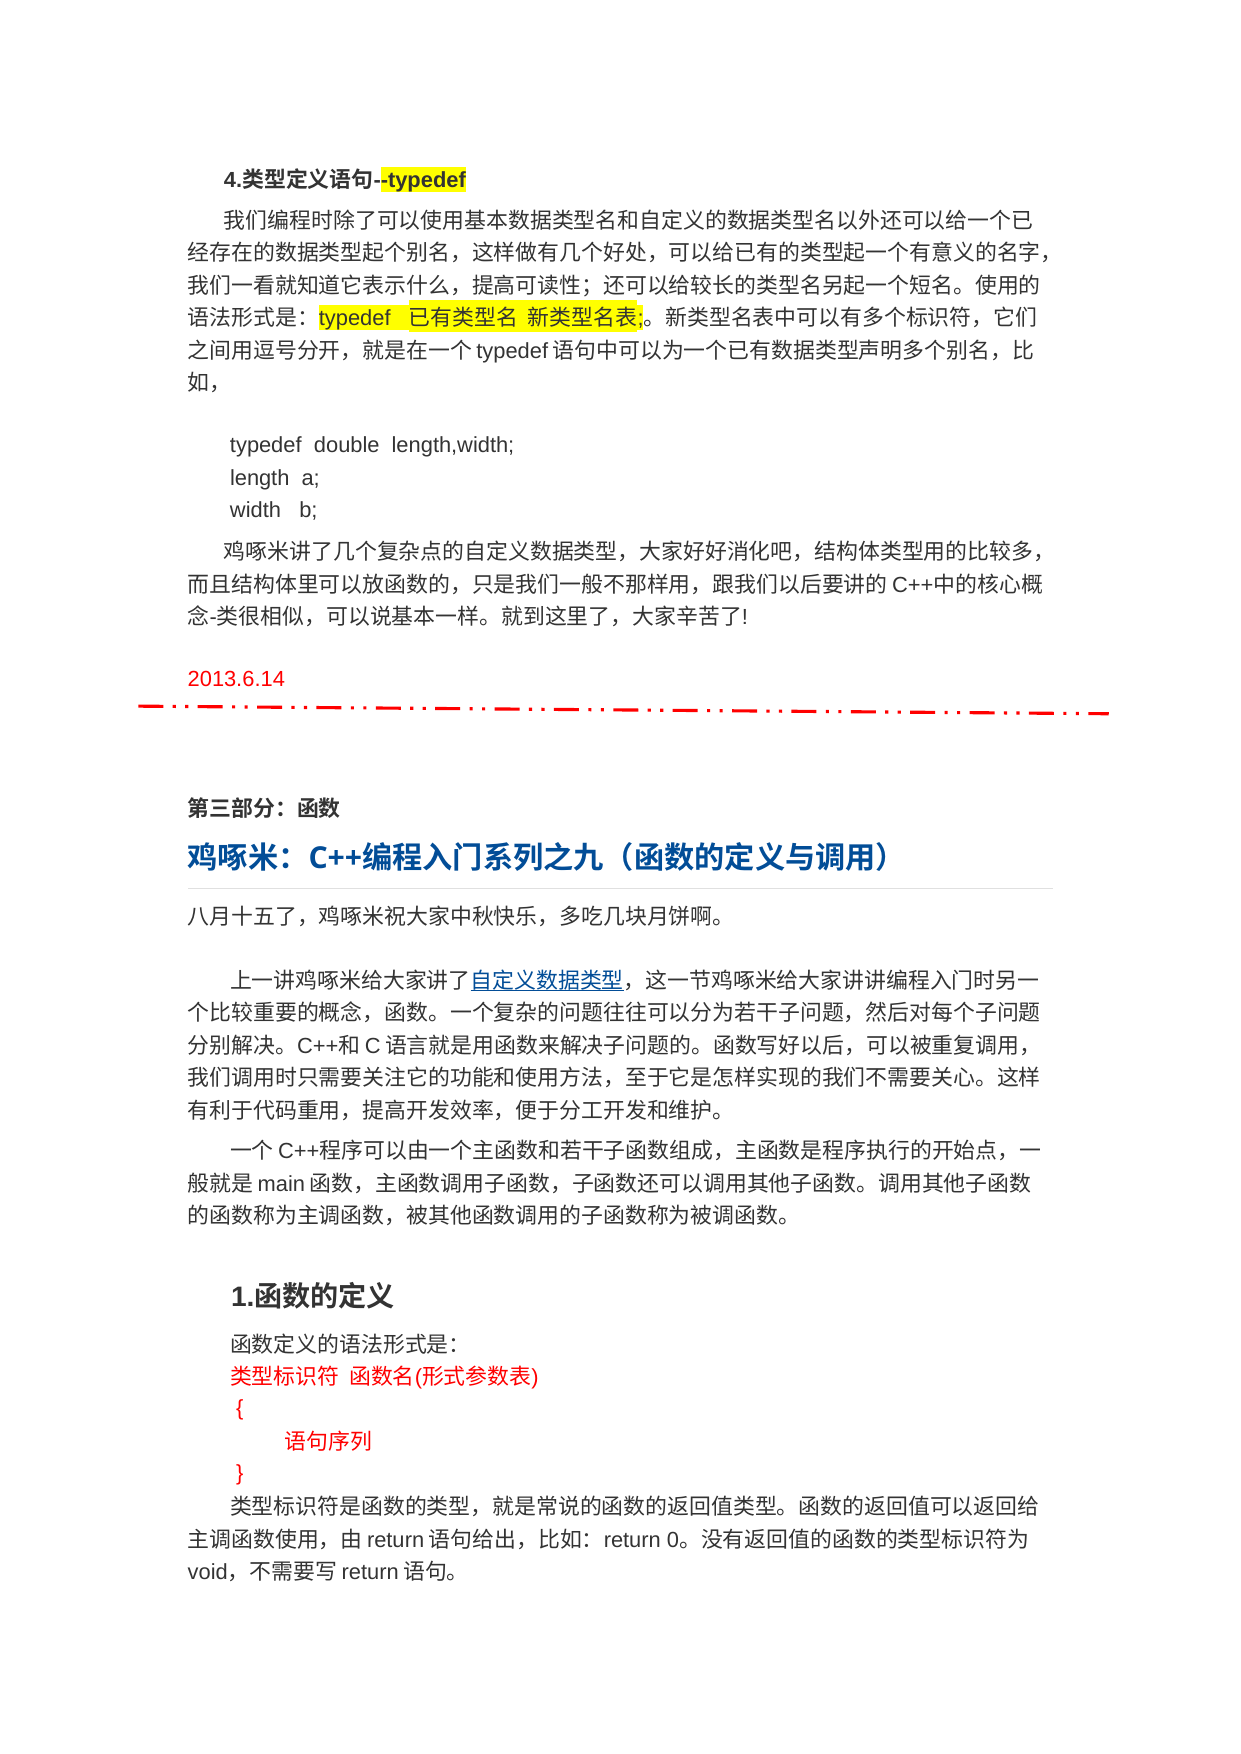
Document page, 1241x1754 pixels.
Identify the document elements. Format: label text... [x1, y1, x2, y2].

text typedef double length,width; length a; width b; [187, 428, 1053, 526]
text 2013.6.14 [187, 663, 1053, 695]
text 4.类型定义语句--typedef [187, 162, 1053, 194]
text 上一讲鸡啄米给大家讲了自定义数据类型，这一节鸡啄米给大家讲讲编程入门时另一个比较重要的概念，函数。一个复杂的问题往往可以分为若干子问题，然后对每个子问题分别解决。C++和C语言就是用函数来解决子问题的。函数写好以后，可以被重复调用，我们调用时只需要关注它的功能和使用方法，至于它是怎样实现的我们不需要关心。这样有利于代码重用，提高开发效率，便于分工开发和维护。 [187, 962, 1053, 1125]
text 鸡啄米讲了几个复杂点的自定义数据类型，大家好好消化吧，结构体类型用的比较多，而且结构体里可以放函数的，只是我们一般不那样用，跟我们以后要讲的C++中的核心概念-类很相似，可以说基本一样。就到这里了，大家辛苦了! [187, 534, 1053, 631]
text 八月十五了，鸡啄米祝大家中秋快乐，多吃几块月饼啊。 [187, 898, 1053, 931]
text 1.函数的定义 [187, 1261, 1053, 1326]
subtitle 鸡啄米：C++编程入门系列之九（函数的定义与调用） [187, 823, 1053, 889]
text 第三部分：函数 [187, 790, 1053, 823]
text 函数定义的语法形式是： 类型标识符 函数名(形式参数表) { 语句序列 } 类型标识符是函数的类型，就是常说的函数的返回值类型。函数的返回值可以返回给主调函数使用，由return语句给出，比如：return 0。没有返回值的函数的类型标识符为void，不需要写return语句。 [187, 1326, 1053, 1586]
text 我们编程时除了可以使用基本数据类型名和自定义的数据类型名以外还可以给一个已经存在的数据类型起个别名，这样做有几个好处，可以给已有的类型起一个有意义的名字，我们一看就知道它表示什么，提高可读性；还可以给较长的类型名另起一个短名。使用的语法形式是：typedef 已有类型名 新类型名表;。新类型名表中可以有多个标识符，它们之间用逗号分开，就是在一个typedef语句中可以为一个已有数据类型声明多个别名，比如， [187, 202, 1053, 397]
text 一个C++程序可以由一个主函数和若干子函数组成，主函数是程序执行的开始点，一般就是main函数，主函数调用子函数，子函数还可以调用其他子函数。调用其他子函数的函数称为主调函数，被其他函数调用的子函数称为被调函数。 [187, 1133, 1053, 1230]
